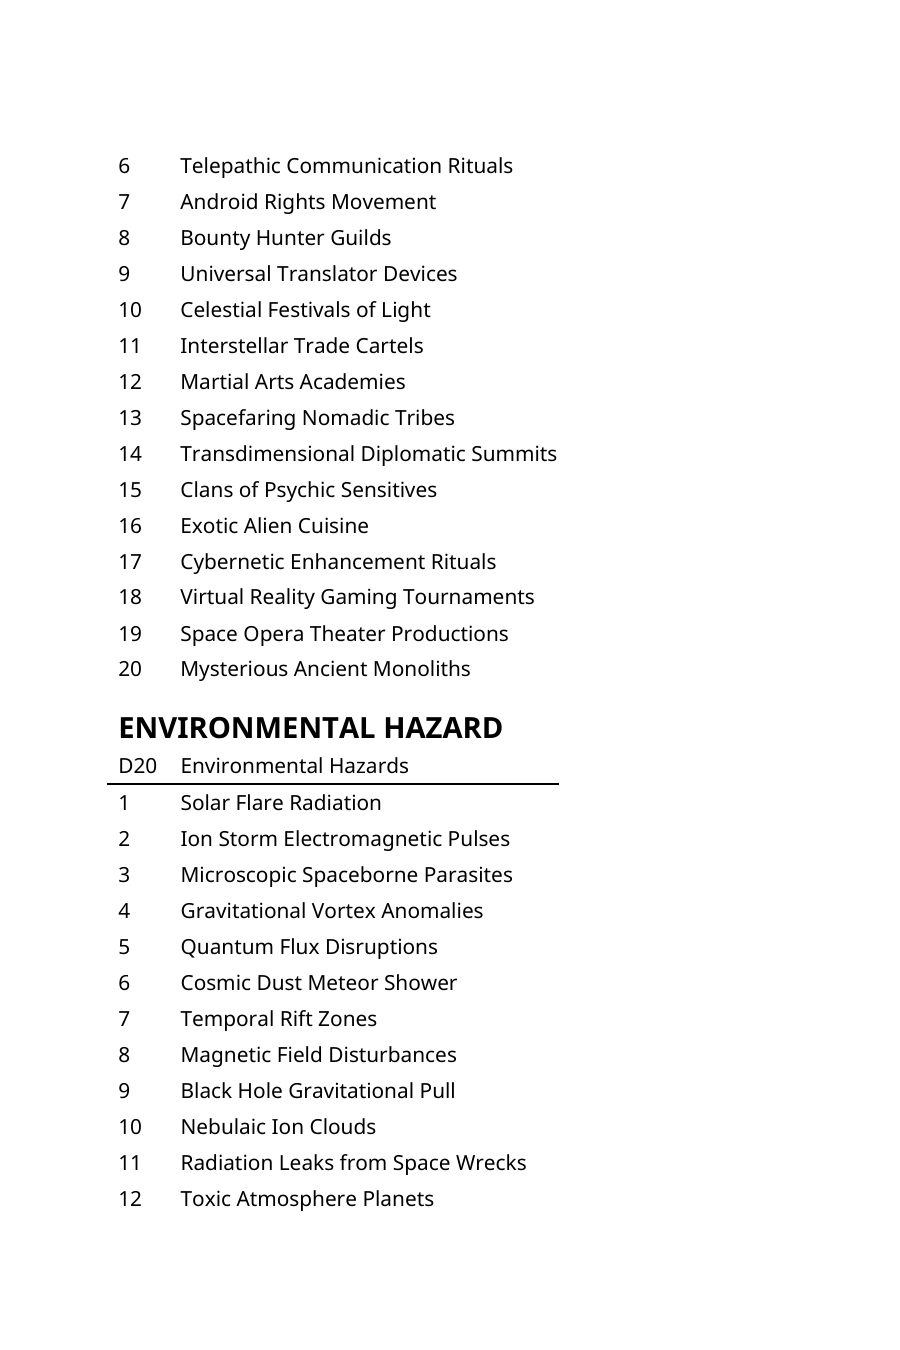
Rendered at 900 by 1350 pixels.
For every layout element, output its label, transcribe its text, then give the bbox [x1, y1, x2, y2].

table_cell 5 [107, 929, 169, 964]
table_cell Microscopic Spaceborne Parasites [169, 857, 559, 893]
table_cell Interstellar Trade Cartels [169, 327, 579, 363]
table_cell 19 [107, 615, 169, 651]
table_cell Ion Storm Electromagnetic Pulses [169, 821, 559, 857]
table_cell 1 [107, 785, 169, 821]
table_cell Solar Flare Radiation [169, 785, 559, 821]
table_cell 16 [107, 507, 169, 543]
table_cell Exotic Alien Cuisine [169, 507, 579, 543]
table_cell Universal Translator Devices [169, 256, 579, 291]
table_cell Radiation Leaks from Space Wrecks [169, 1144, 559, 1180]
table_cell Space Opera Theater Productions [169, 615, 579, 651]
table_cell Virtual Reality Gaming Tournaments [169, 579, 579, 615]
table_cell 9 [107, 1072, 169, 1108]
table_cell 14 [107, 435, 169, 471]
table_cell Black Hole Gravitational Pull [169, 1072, 559, 1108]
table_header Environmental Hazards [169, 747, 559, 783]
table_cell 8 [107, 1036, 169, 1072]
table_cell Bounty Hunter Guilds [169, 220, 579, 256]
table_cell 18 [107, 579, 169, 615]
table_cell Spacefaring Nomadic Tribes [169, 399, 579, 435]
table_cell Temporal Rift Zones [169, 1000, 559, 1036]
table_cell Android Rights Movement [169, 184, 579, 219]
table_cell 7 [107, 184, 169, 219]
table_cell 8 [107, 220, 169, 256]
table_cell Cosmic Dust Meteor Shower [169, 965, 559, 1000]
table_cell 4 [107, 893, 169, 928]
table_cell 3 [107, 857, 169, 893]
table_cell Transdimensional Diplomatic Summits [169, 435, 579, 471]
table_cell 15 [107, 471, 169, 507]
table_cell 2 [107, 821, 169, 857]
table_cell Quantum Flux Disruptions [169, 929, 559, 964]
table_cell 20 [107, 651, 169, 687]
table_cell 11 [107, 327, 169, 363]
table_cell Clans of Psychic Sensitives [169, 471, 579, 507]
table_cell Celestial Festivals of Light [169, 291, 579, 327]
table_cell 6 [107, 965, 169, 1000]
table_cell 10 [107, 1108, 169, 1144]
table_cell 12 [107, 1180, 169, 1216]
table_cell 9 [107, 256, 169, 291]
table_cell 10 [107, 291, 169, 327]
table_cell 11 [107, 1144, 169, 1180]
table_header D20 [107, 747, 169, 783]
table_cell Cybernetic Enhancement Rituals [169, 543, 579, 579]
table_cell Magnetic Field Disturbances [169, 1036, 559, 1072]
subtitle Environmental Hazard [118, 708, 782, 747]
table_cell 12 [107, 363, 169, 399]
table_cell Telepathic Communication Rituals [169, 148, 579, 184]
table_cell 6 [107, 148, 169, 184]
table_cell Martial Arts Academies [169, 363, 579, 399]
table_cell 17 [107, 543, 169, 579]
table_cell 7 [107, 1000, 169, 1036]
table_cell Nebulaic Ion Clouds [169, 1108, 559, 1144]
table_cell Gravitational Vortex Anomalies [169, 893, 559, 928]
table_cell Toxic Atmosphere Planets [169, 1180, 559, 1216]
table_cell Mysterious Ancient Monoliths [169, 651, 579, 687]
table_cell 13 [107, 399, 169, 435]
